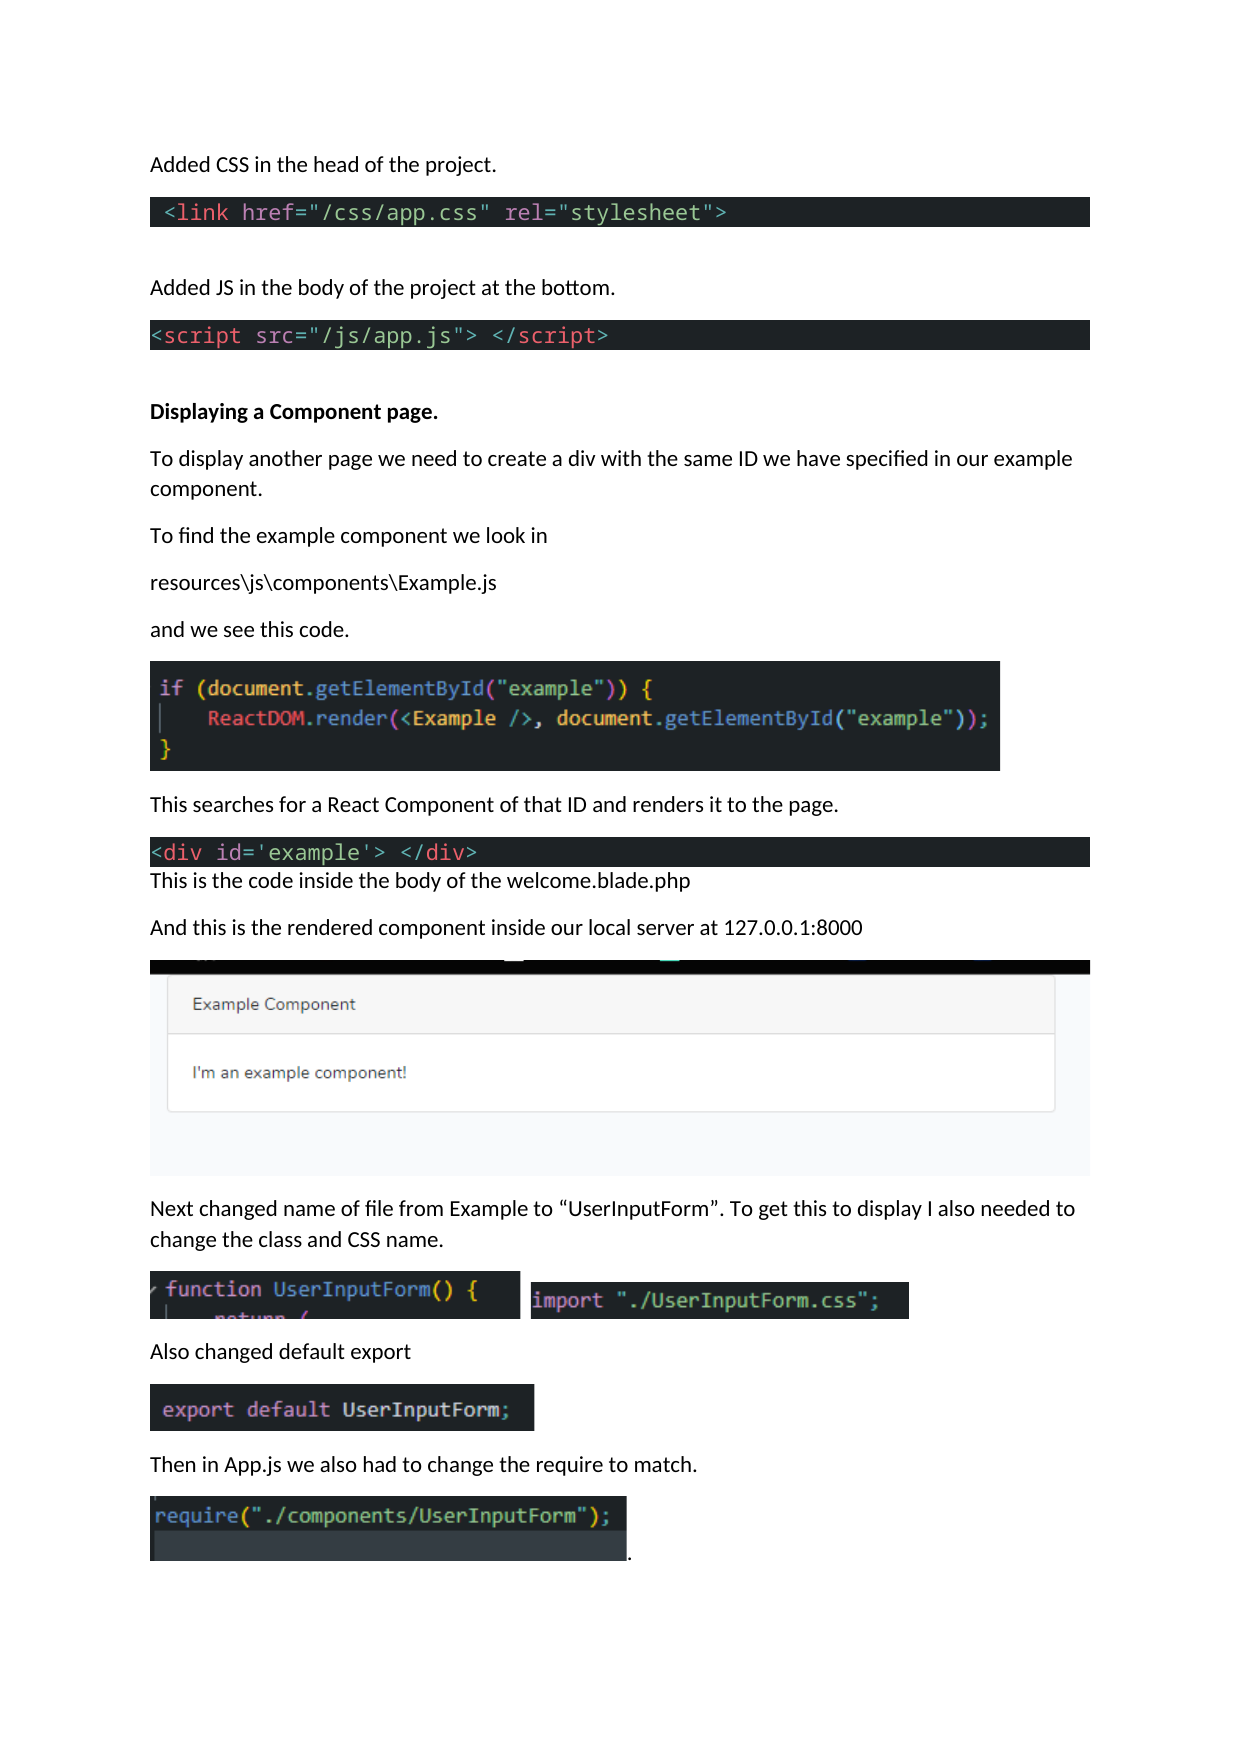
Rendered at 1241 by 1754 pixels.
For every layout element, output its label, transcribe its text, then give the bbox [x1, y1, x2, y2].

text Also changed default export [150, 1337, 1090, 1365]
text resources\js\components\Example.js [150, 568, 1090, 596]
text <div id='example'> </div> [150, 837, 1090, 867]
text This is the code inside the body of the welcome.blade.php [150, 867, 1090, 894]
picture [150, 960, 1091, 1176]
picture [150, 1384, 535, 1431]
picture [530, 1282, 909, 1319]
text <script src="/js/app.js"> </script> [150, 320, 1090, 350]
text Added JS in the body of the project at the bottom. [150, 273, 1090, 302]
text <link href="/css/app.css" rel="stylesheet"> [150, 197, 1090, 227]
text Added CSS in the head of the project. [150, 150, 1090, 178]
text To display another page we need to create a div with the same ID we have specified in our example component. [150, 444, 1090, 502]
text Next changed name of file from Example to “UserInputForm”. To get this to display I also needed to change the class and CSS name. [150, 1194, 1090, 1253]
picture [150, 1496, 627, 1561]
text And this is the rendered component inside our local server at 127.0.0.1:8000 [150, 913, 1090, 941]
text Then in App.js we also had to change the require to match. [150, 1450, 1090, 1478]
text To find the example component we look in [150, 521, 1090, 549]
text Displaying a Component page. [150, 397, 1090, 425]
picture [150, 1271, 521, 1319]
picture [150, 661, 1001, 771]
text and we see this code. [150, 615, 1090, 643]
text This searches for a React Component of that ID and renders it to the page. [150, 790, 1090, 818]
